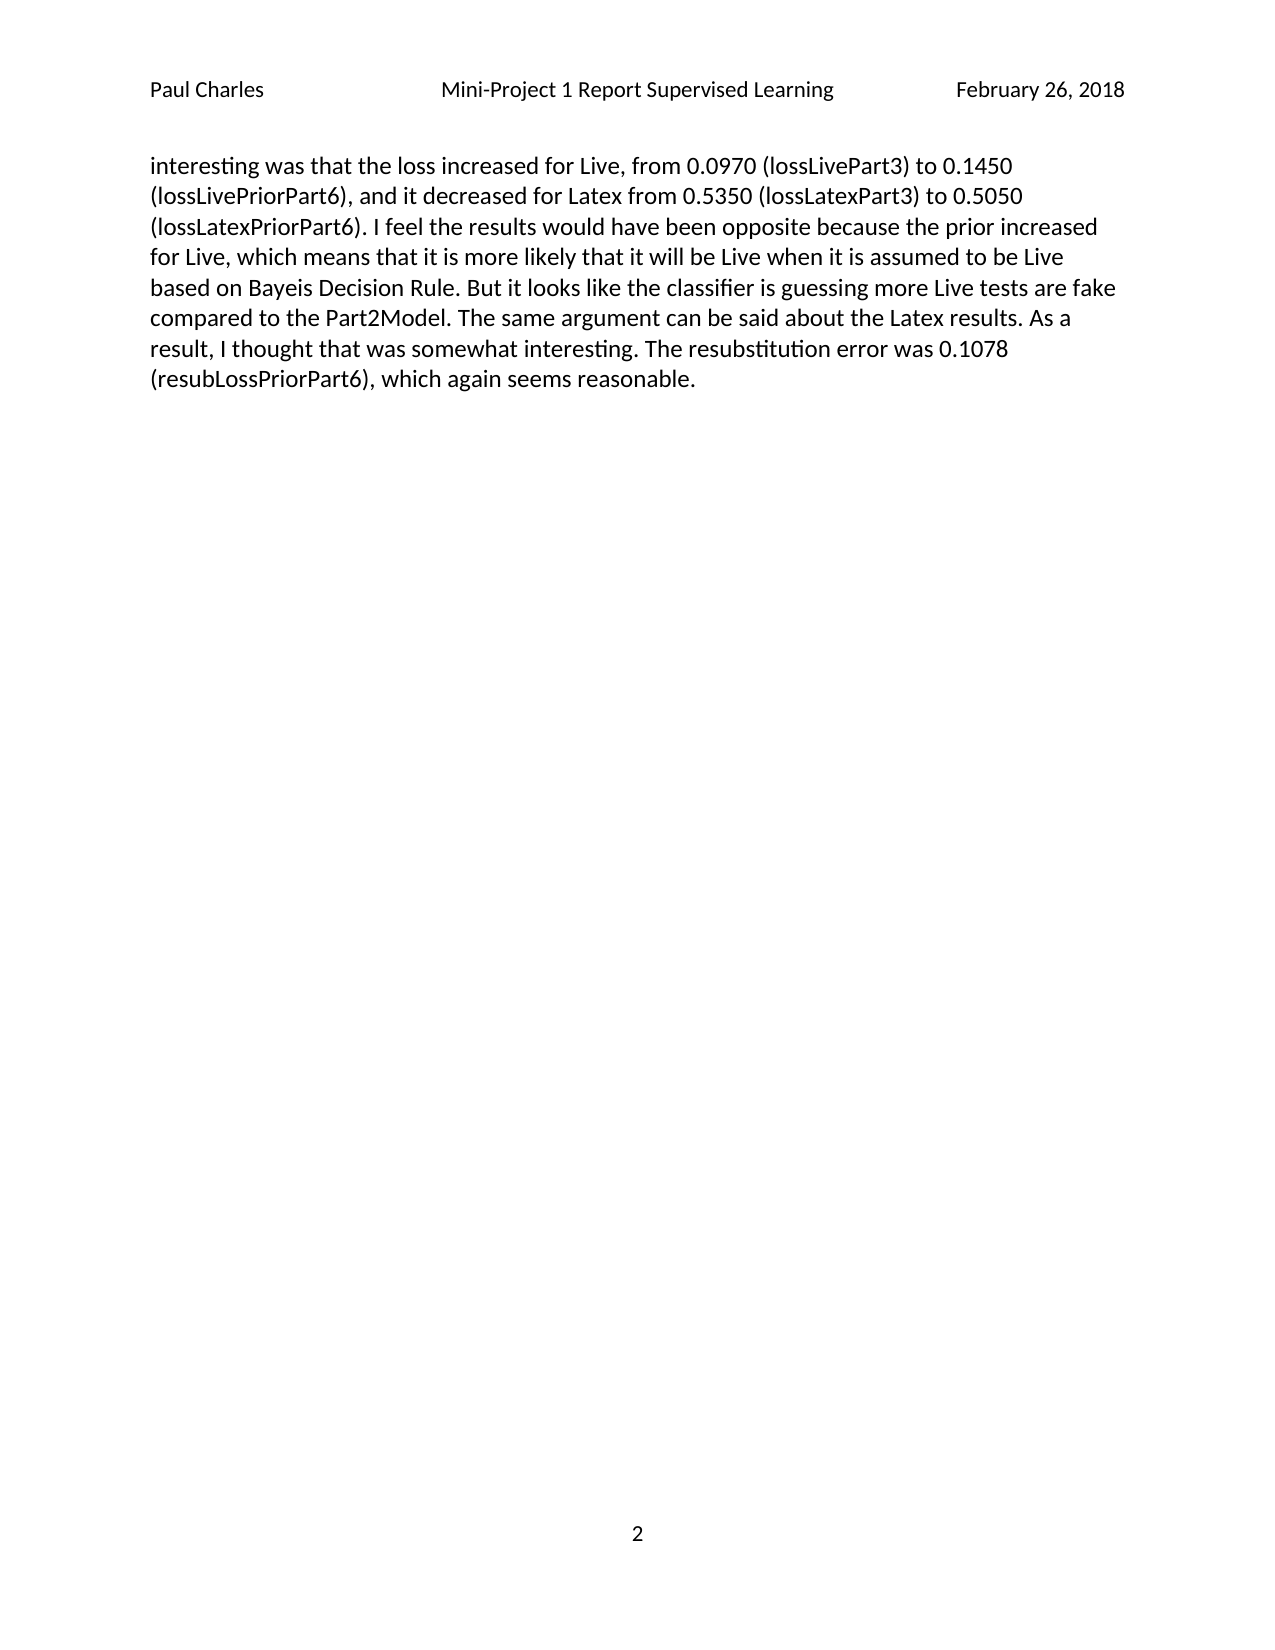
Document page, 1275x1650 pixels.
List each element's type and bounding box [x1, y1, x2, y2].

text [150, 150, 1125, 394]
